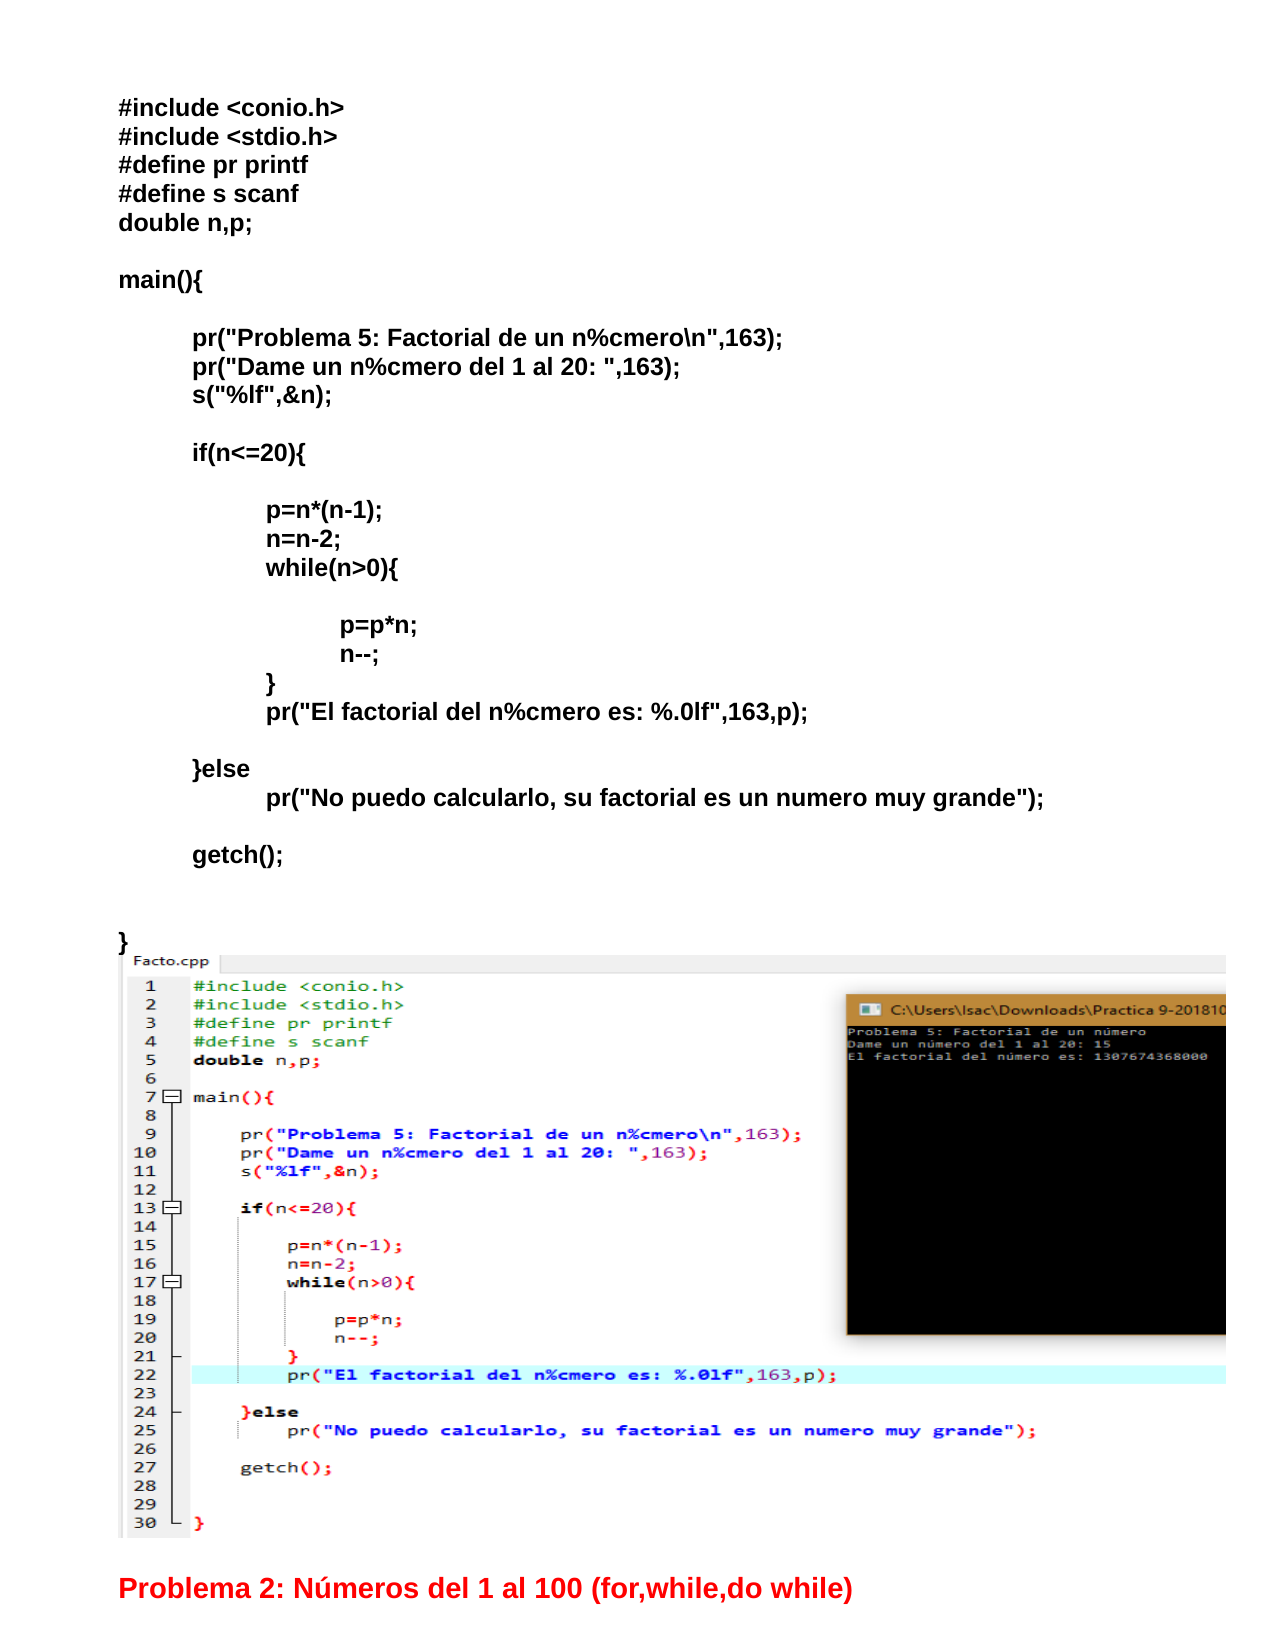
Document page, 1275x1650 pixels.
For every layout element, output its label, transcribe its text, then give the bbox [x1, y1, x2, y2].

text pr("No puedo calcularlo, su factorial es un numero muy grande"); [118, 783, 1205, 811]
picture [118, 955, 1226, 1538]
text pr("El factorial del n%cmero es: %.0lf",163,p); [118, 696, 1205, 725]
text p=p*n; [118, 610, 1205, 639]
text if(n<=20){ [118, 438, 1205, 466]
text #include <conio.h> [118, 93, 1205, 121]
text main(){ [118, 265, 1205, 294]
text s("%lf",&n); [118, 380, 1205, 409]
text #include <stdio.h> [118, 121, 1205, 150]
text p=n*(n-1); [118, 495, 1205, 524]
text Problema 2: Números del 1 al 100 (for,while,do while) [118, 1571, 1205, 1605]
text n=n-2; [118, 524, 1205, 553]
text while(n>0){ [118, 553, 1205, 581]
text } [118, 668, 1205, 696]
text n--; [118, 639, 1205, 668]
text #define s scanf [118, 179, 1205, 208]
text pr("Problema 5: Factorial de un n%cmero\n",163); [118, 323, 1205, 351]
text #define pr printf [118, 150, 1205, 179]
text getch(); [118, 840, 1205, 869]
text } [118, 926, 1205, 955]
text pr("Dame un n%cmero del 1 al 20: ",163); [118, 351, 1205, 380]
text double n,p; [118, 208, 1205, 236]
text }else [118, 754, 1205, 783]
